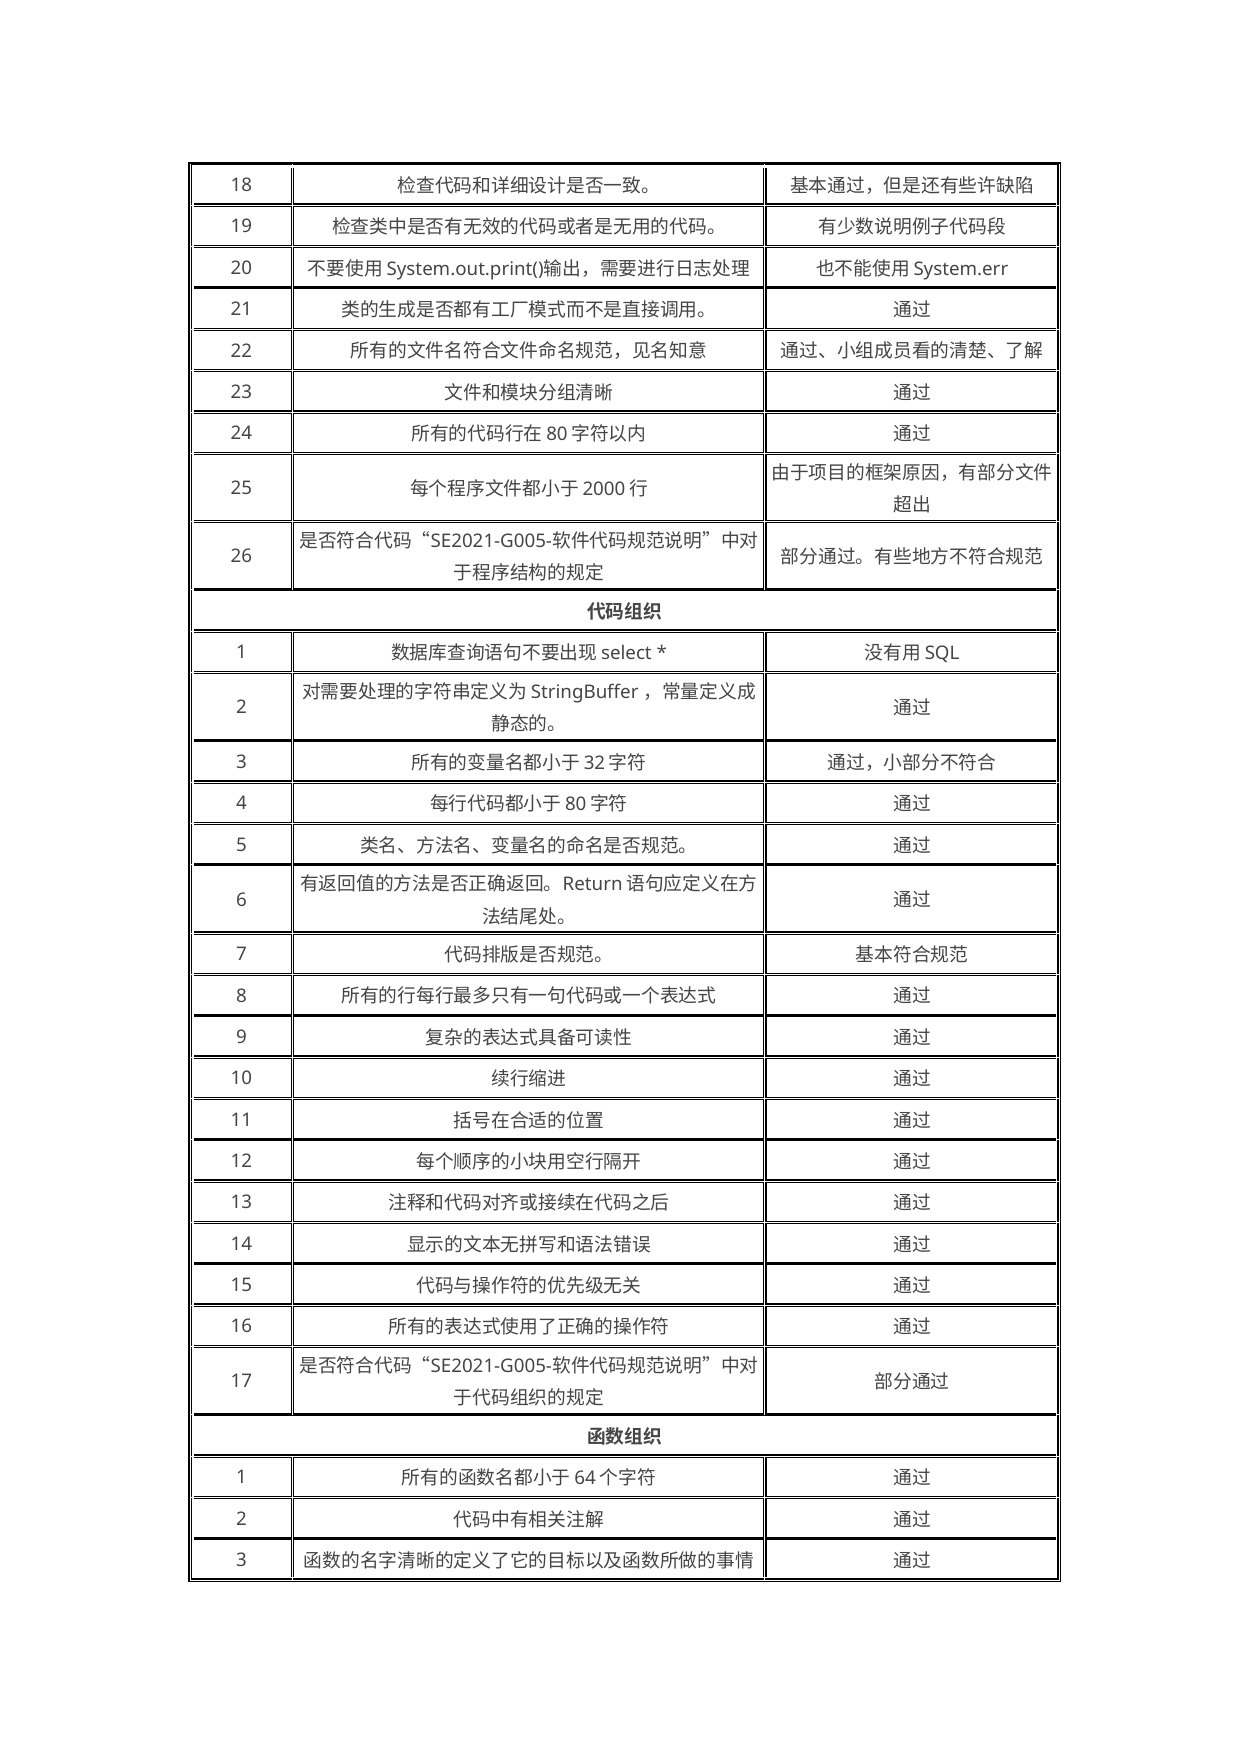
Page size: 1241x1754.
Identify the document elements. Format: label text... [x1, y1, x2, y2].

table_cell 26 [190, 520, 292, 588]
table_cell 通过 [767, 863, 1059, 931]
table_cell 18 [192, 165, 292, 203]
table_cell 通过 [767, 1014, 1057, 1055]
table_cell 复杂的表达式具备可读性 [294, 1017, 763, 1055]
table_cell 所有的变量名都小于32字符 [294, 742, 763, 780]
table_cell 所有的函数名都小于64个字符 [294, 1458, 763, 1496]
table_cell 22 [192, 328, 291, 369]
table_cell 代码组织 [190, 588, 1059, 629]
table_cell 是否符合代码“SE2021-G005-软件代码规范说明”中对于代码组织的规定 [294, 1348, 763, 1413]
table_cell 16 [192, 1303, 291, 1345]
table_cell 通过 [767, 1138, 1059, 1179]
table_cell 续行缩进 [294, 1059, 763, 1097]
table_cell 函数的名字清晰的定义了它的目标以及函数所做的事情 [293, 1537, 765, 1578]
table_cell 通过 [765, 1221, 1059, 1262]
table_cell 有少数说明例子代码段 [767, 203, 1058, 245]
table_cell 10 [192, 1055, 291, 1097]
table_cell 不要使用System.out.print()输出，需要进行日志处理 [294, 248, 763, 286]
table_cell 也不能使用System.err [765, 245, 1059, 286]
table_cell 函数组织 [190, 1413, 1059, 1454]
table_cell 2 [190, 671, 292, 739]
table_cell 25 [192, 451, 291, 520]
table_cell 9 [192, 1014, 291, 1055]
table_cell 5 [190, 822, 292, 863]
table_cell 通过 [767, 1179, 1058, 1221]
table_cell 代码中有相关注解 [294, 1499, 763, 1537]
table_cell 通过 [765, 822, 1059, 863]
table_cell 检查代码和详细设计是否一致。 [293, 164, 765, 203]
table_cell 8 [192, 973, 291, 1014]
table_cell 通过，小部分不符合 [767, 739, 1057, 780]
table_cell 通过 [765, 1097, 1059, 1138]
table_cell 对需要处理的字符串定义为StringBuffer ，常量定义成静态的。 [294, 674, 763, 739]
table_cell 括号在合适的位置 [294, 1100, 763, 1138]
table_cell 基本通过，但是还有些许缺陷 [765, 165, 1057, 203]
table_cell 文件和模块分组清晰 [294, 372, 763, 410]
table_cell 20 [190, 245, 292, 286]
table_cell 每个程序文件都小于2000行 [294, 455, 763, 520]
table_cell 21 [192, 286, 291, 327]
table_cell 6 [190, 863, 291, 931]
table_cell 通过 [767, 1303, 1058, 1345]
table_cell 所有的表达式使用了正确的操作符 [294, 1307, 763, 1345]
table_cell 通过 [765, 1496, 1059, 1537]
table_cell 通过 [765, 671, 1059, 739]
table_cell 部分通过。有些地方不符合规范 [765, 520, 1059, 588]
table_cell 基本符合规范 [767, 931, 1058, 972]
table_cell 通过 [767, 1262, 1057, 1303]
table_cell 1 [192, 1454, 291, 1496]
table_cell 代码排版是否规范。 [294, 935, 763, 972]
table_cell 13 [192, 1179, 291, 1221]
table_cell 所有的文件名符合文件命名规范，见名知意 [294, 331, 763, 369]
table_cell 类的生成是否都有工厂模式而不是直接调用。 [294, 289, 763, 327]
table_cell 有返回值的方法是否正确返回。Return语句应定义在方法结尾处。 [294, 866, 763, 931]
table_cell 17 [190, 1345, 292, 1413]
table_cell 24 [192, 410, 291, 451]
table_cell 由于项目的框架原因，有部分文件超出 [767, 451, 1058, 520]
table_cell 3 [192, 739, 291, 780]
table_cell 没有用SQL [767, 629, 1058, 671]
table_cell 7 [192, 931, 291, 972]
table_cell 通过 [767, 286, 1057, 327]
table_cell 每个顺序的小块用空行隔开 [294, 1141, 763, 1179]
table_cell 代码与操作符的优先级无关 [294, 1265, 763, 1303]
table_cell 19 [192, 203, 291, 245]
table_cell 所有的代码行在80字符以内 [294, 414, 763, 451]
table_cell 类名、方法名、变量名的命名是否规范。 [294, 825, 763, 863]
table_cell 注释和代码对齐或接续在代码之后 [294, 1183, 763, 1221]
table_cell 15 [192, 1262, 291, 1303]
table_cell 23 [190, 369, 292, 410]
table_cell 1 [192, 629, 291, 671]
table_cell 14 [190, 1221, 292, 1262]
table_cell 4 [192, 780, 291, 822]
table_cell 显示的文本无拼写和语法错误 [294, 1224, 763, 1262]
table_cell 通过 [767, 973, 1058, 1014]
table_cell 3 [192, 1537, 292, 1578]
table_cell 11 [190, 1097, 292, 1138]
table_cell 2 [190, 1496, 292, 1537]
table_cell 通过 [765, 1537, 1057, 1578]
table_cell 检查类中是否有无效的代码或者是无用的代码。 [294, 207, 763, 245]
table_cell 通过 [767, 1454, 1058, 1496]
table_cell 通过 [765, 369, 1059, 410]
table_cell 是否符合代码“SE2021-G005-软件代码规范说明”中对于程序结构的规定 [294, 523, 763, 588]
table_cell 部分通过 [765, 1345, 1059, 1413]
table_cell 12 [190, 1138, 291, 1179]
table_cell 通过 [767, 1055, 1058, 1097]
table_cell 通过 [767, 410, 1058, 451]
table_cell 每行代码都小于80字符 [294, 784, 763, 822]
table_cell 通过 [767, 780, 1058, 822]
table_cell 数据库查询语句不要出现select * [294, 633, 763, 671]
table_cell 所有的行每行最多只有一句代码或一个表达式 [294, 976, 763, 1014]
table_cell 通过、小组成员看的清楚、了解 [767, 328, 1058, 369]
